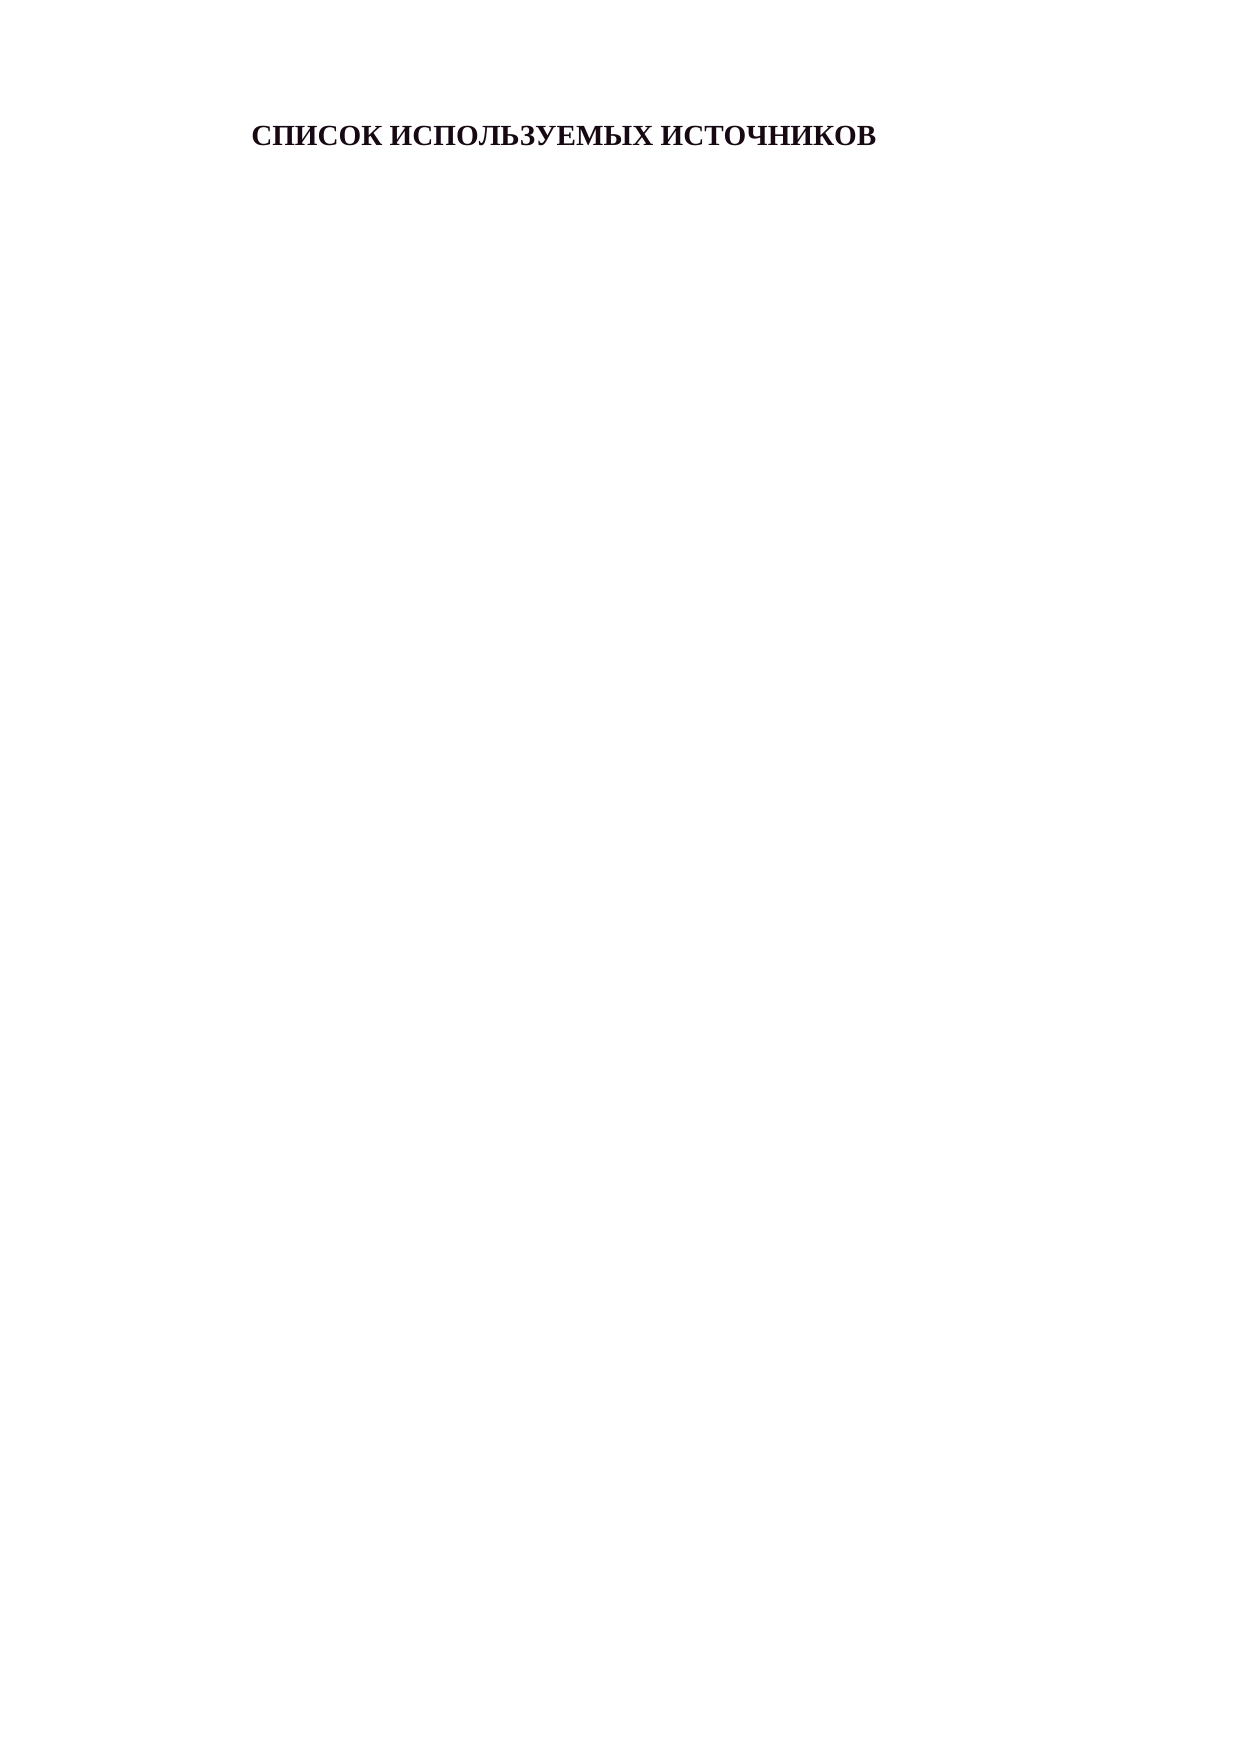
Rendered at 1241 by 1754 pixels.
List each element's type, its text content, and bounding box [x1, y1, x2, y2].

subtitle СПИСОК ИСПОЛЬЗУЕМЫХ ИСТОЧНИКОВ [177, 118, 1152, 152]
